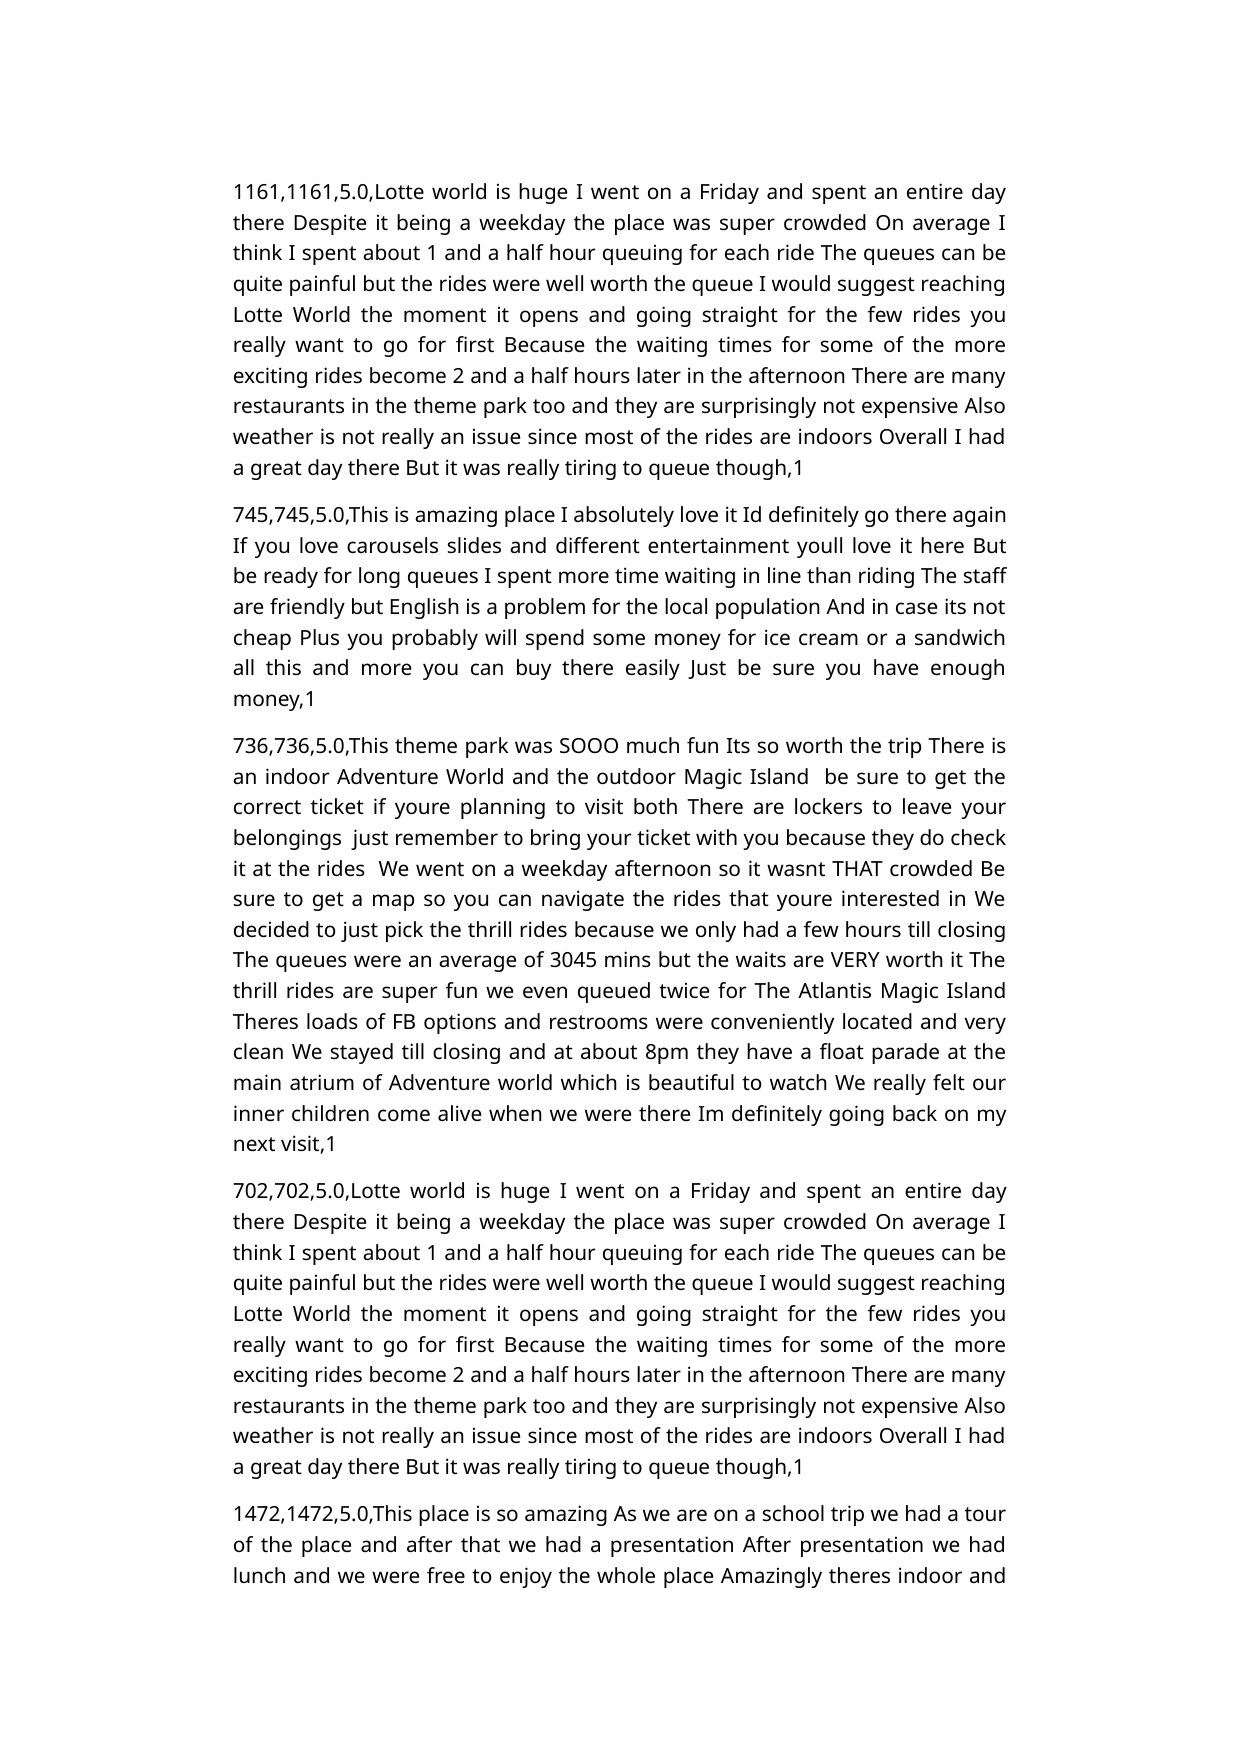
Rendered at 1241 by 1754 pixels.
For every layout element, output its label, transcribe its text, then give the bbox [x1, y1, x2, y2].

text 702,702,5.0,Lotte world is huge I went on a Friday and spent an entire day there Despite it being a weekday the place was super crowded On average I think I spent about 1 and a half hour queuing for each ride The queues can be quite painful but the rides were well worth the queue I would suggest reaching Lotte World the moment it opens and going straight for the few rides you really want to go for first Because the waiting times for some of the more exciting rides become 2 and a half hours later in the afternoon There are many restaurants in the theme park too and they are surprisingly not expensive Also weather is not really an issue since most of the rides are indoors Overall I had a great day there But it was really tiring to queue though,1 [233, 1177, 1007, 1481]
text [233, 1499, 1007, 1589]
text 736,736,5.0,This theme park was SOOO much fun Its so worth the trip There is an indoor Adventure World and the outdoor Magic Island be sure to get the correct ticket if youre planning to visit both There are lockers to leave your belongings just remember to bring your ticket with you because they do check it at the rides We went on a weekday afternoon so it wasnt THAT crowded Be sure to get a map so you can navigate the rides that youre interested in We decided to just pick the thrill rides because we only had a few hours till closing The queues were an average of 3045 mins but the waits are VERY worth it The thrill rides are super fun we even queued twice for The Atlantis Magic Island Theres loads of FB options and restrooms were conveniently located and very clean We stayed till closing and at about 8pm they have a float parade at the main atrium of Adventure world which is beautiful to watch We really felt our inner children come alive when we were there Im definitely going back on my next visit,1 [233, 731, 1007, 1158]
text 1161,1161,5.0,Lotte world is huge I went on a Friday and spent an entire day there Despite it being a weekday the place was super crowded On average I think I spent about 1 and a half hour queuing for each ride The queues can be quite painful but the rides were well worth the queue I would suggest reaching Lotte World the moment it opens and going straight for the few rides you really want to go for first Because the waiting times for some of the more exciting rides become 2 and a half hours later in the afternoon There are many restaurants in the theme park too and they are surprisingly not expensive Also weather is not really an issue since most of the rides are indoors Overall I had a great day there But it was really tiring to queue though,1 [233, 177, 1007, 481]
text 745,745,5.0,This is amazing place I absolutely love it Id definitely go there again If you love carousels slides and different entertainment youll love it here But be ready for long queues I spent more time waiting in line than riding The staff are friendly but English is a problem for the local population And in case its not cheap Plus you probably will spend some money for ice cream or a sandwich all this and more you can buy there easily Just be sure you have enough money,1 [233, 500, 1007, 712]
